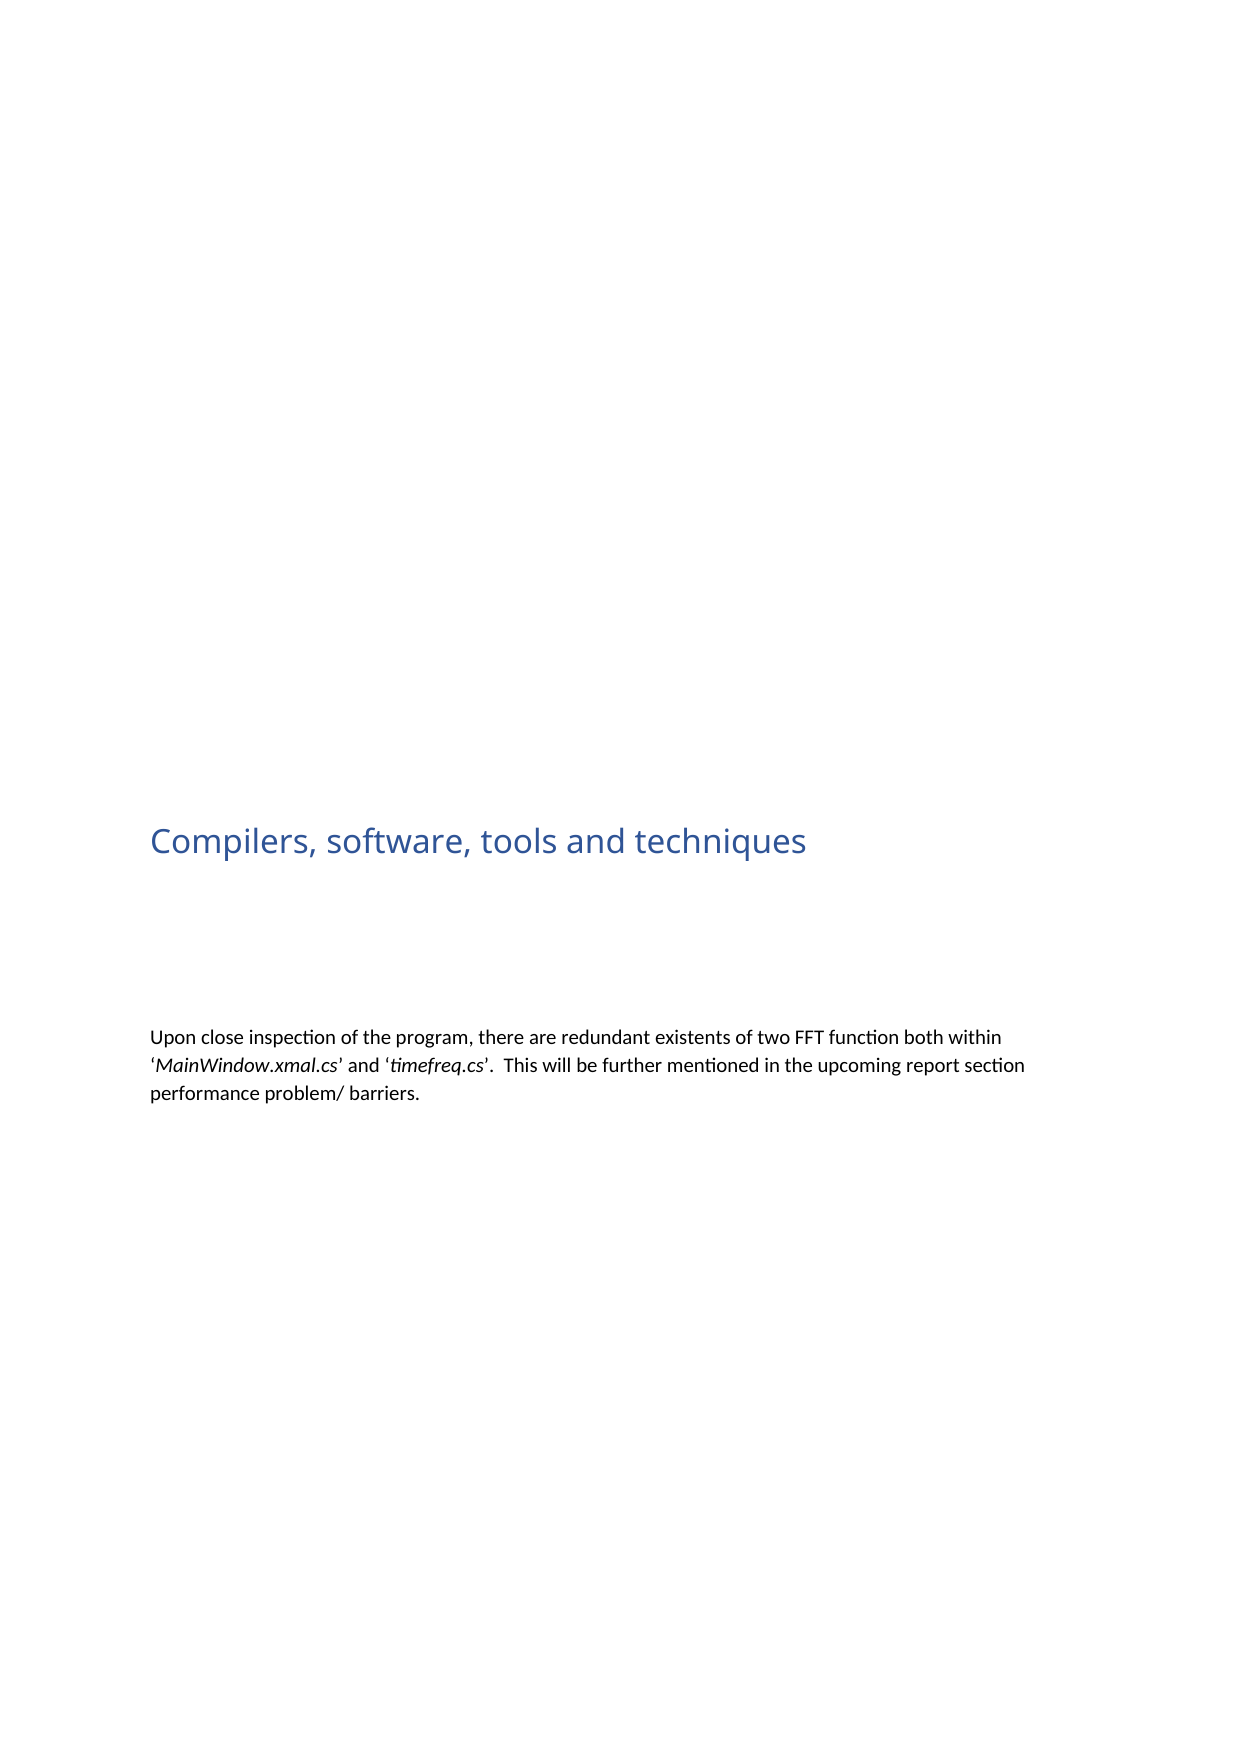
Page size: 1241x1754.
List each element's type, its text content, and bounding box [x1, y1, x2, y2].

text Upon close inspection of the program, there are redundant existents of two FFT function both within ‘MainWindow.xmal.cs’ and ‘timefreq.cs’. This will be further mentioned in the upcoming report section performance problem/ barriers. [150, 1024, 1090, 1106]
subtitle Compilers, software, tools and techniques [150, 817, 1090, 863]
